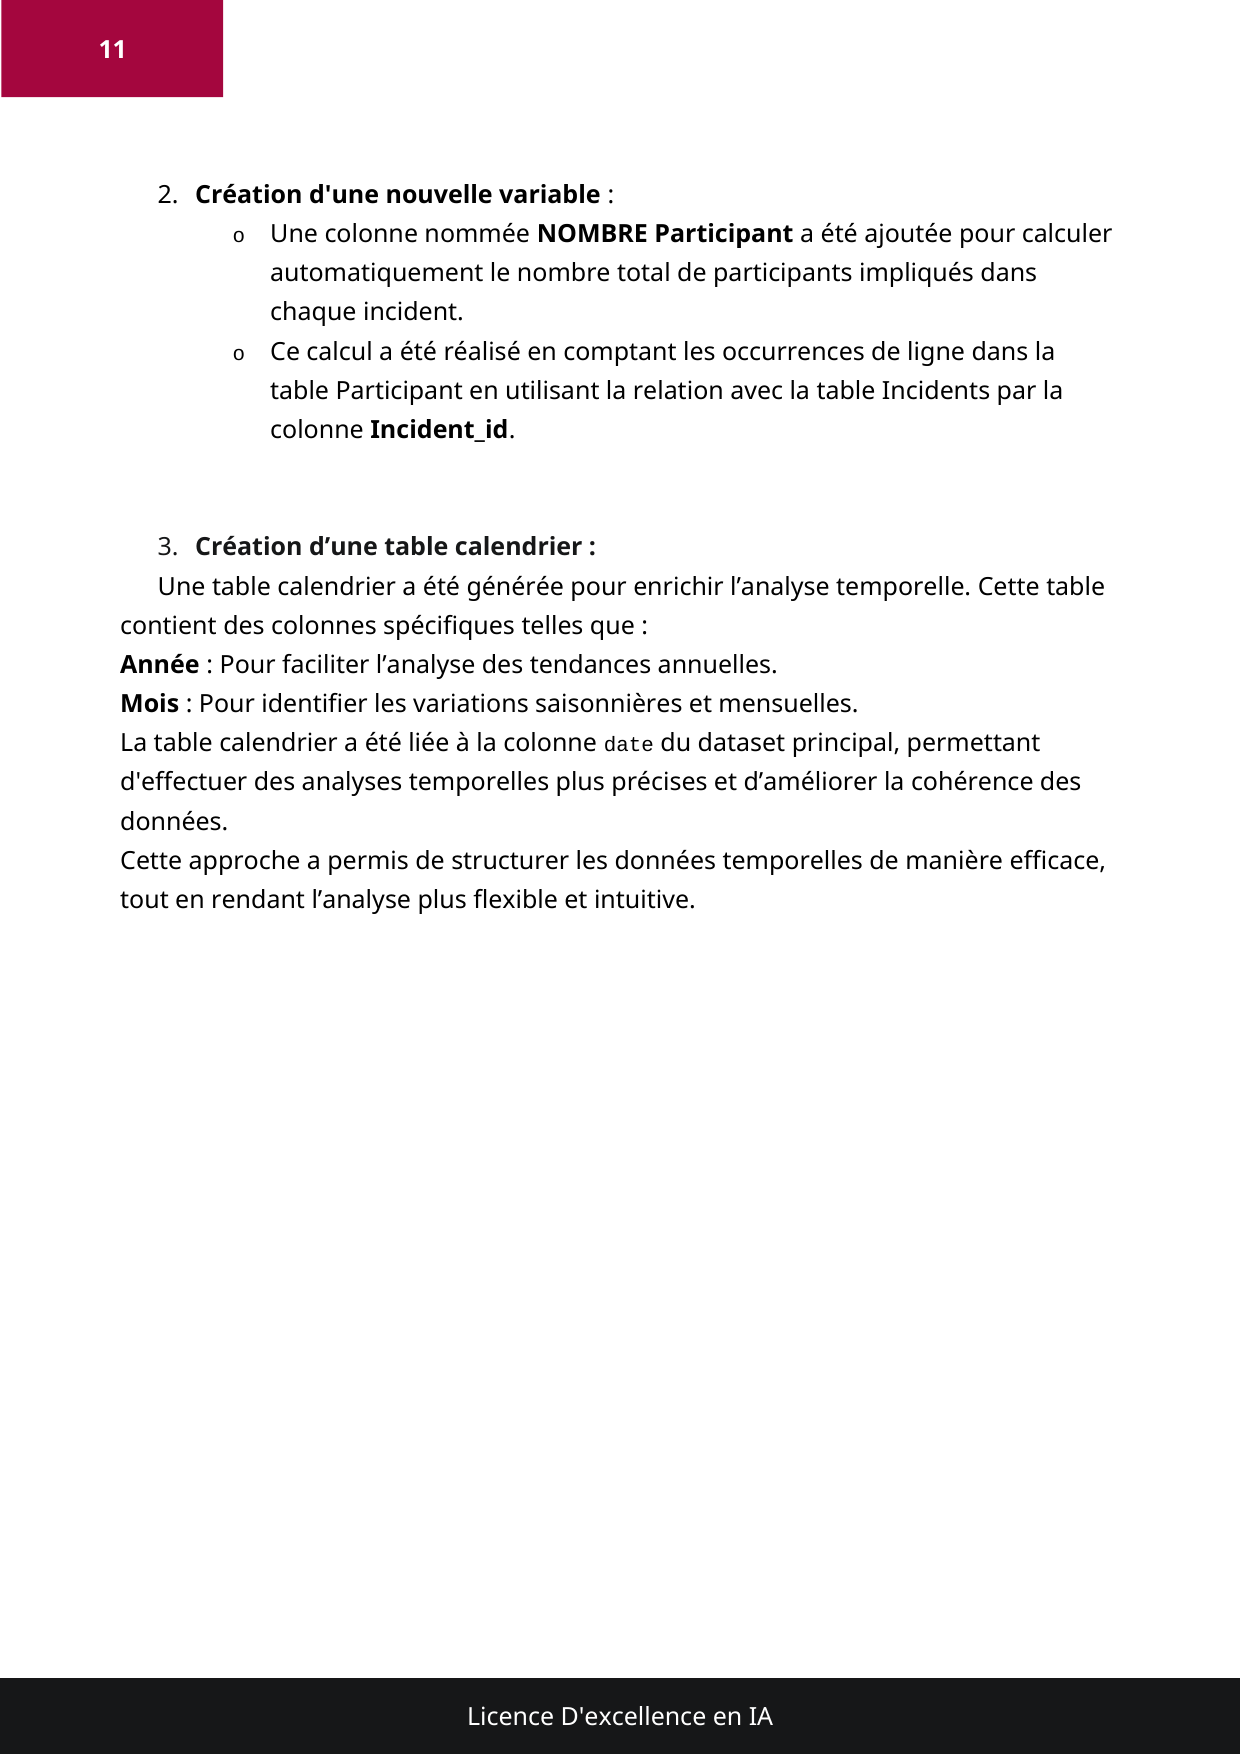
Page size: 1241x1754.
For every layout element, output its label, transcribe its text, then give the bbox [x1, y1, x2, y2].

text Mois : Pour identifier les variations saisonnières et mensuelles. [120, 686, 1120, 720]
list Ce calcul a été réalisé en comptant les occurrences de ligne dans la table Participant en utilisant la relation avec la table Incidents par la colonne Incident_id. [232, 333, 1120, 485]
text Cette approche a permis de structurer les données temporelles de manière efficace, tout en rendant l’analyse plus flexible et intuitive. [120, 842, 1120, 994]
list Une colonne nommée NOMBRE Participant a été ajoutée pour calculer automatiquement le nombre total de participants impliqués dans chaque incident. [232, 216, 1120, 328]
text La table calendrier a été liée à la colonne date du dataset principal, permettant d'effectuer des analyses temporelles plus précises et d’améliorer la cohérence des données. [120, 725, 1120, 837]
list Création d’une table calendrier : [157, 529, 1120, 563]
text Une table calendrier a été générée pour enrichir l’analyse temporelle. Cette table contient des colonnes spécifiques telles que : [120, 568, 1120, 641]
text Année : Pour faciliter l’analyse des tendances annuelles. [120, 646, 1120, 681]
list Création d'une nouvelle variable : [157, 176, 1120, 211]
